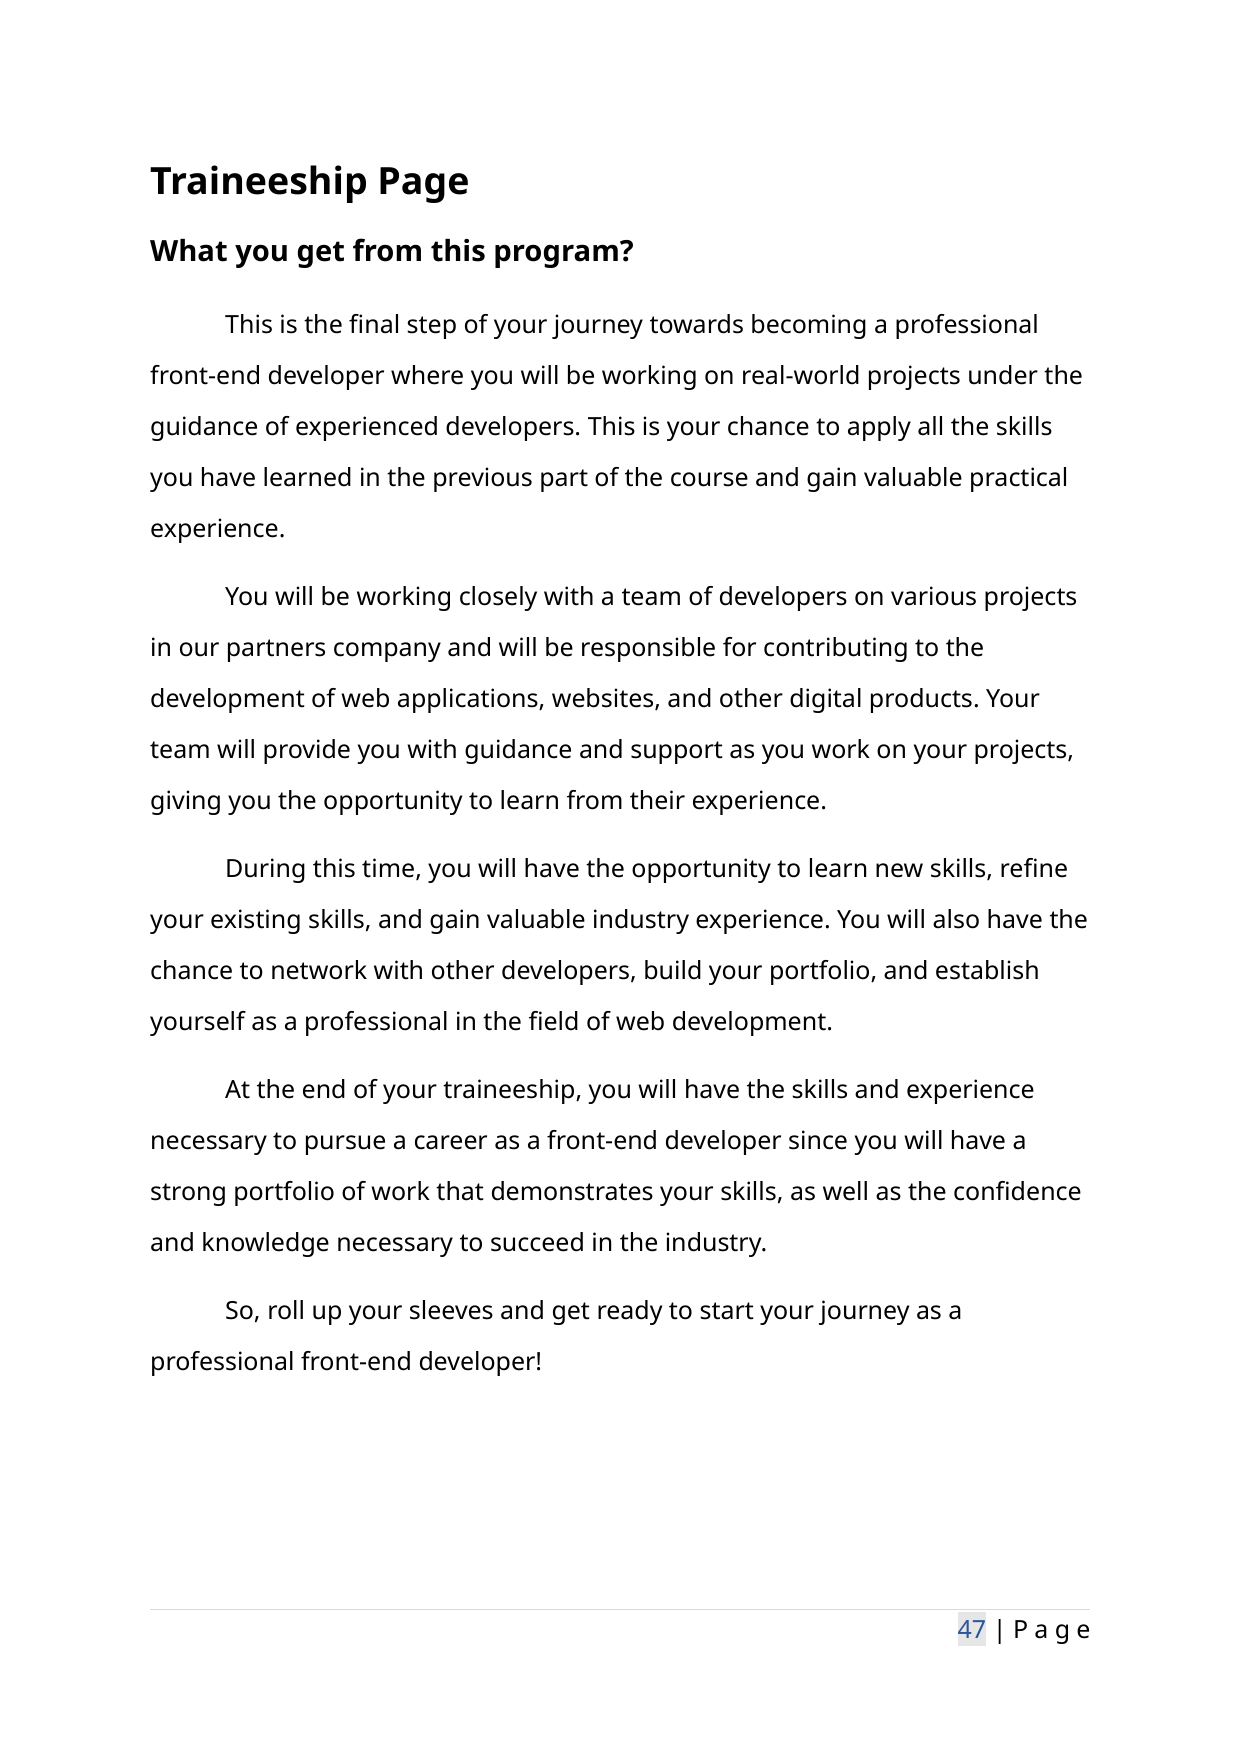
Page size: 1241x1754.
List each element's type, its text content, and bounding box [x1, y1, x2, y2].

text This is the final step of your journey towards becoming a professional front-end developer where you will be working on real-world projects under the guidance of experienced developers. This is your chance to apply all the skills you have learned in the previous part of the course and gain valuable practical experience. [150, 307, 1090, 545]
text You will be working closely with a team of developers on various projects in our partners company and will be responsible for contributing to the development of web applications, websites, and other digital products. Your team will provide you with guidance and support as you work on your projects, giving you the opportunity to learn from their experience. [150, 579, 1090, 817]
text So, roll up your sleeves and get ready to start your journey as a professional front-end developer! [150, 1292, 1090, 1377]
text What you get from this program? [150, 231, 1090, 270]
text At the end of your traineeship, you will have the skills and experience necessary to pursue a career as a front-end developer since you will have a strong portfolio of work that demonstrates your skills, as well as the confidence and knowledge necessary to succeed in the industry. [150, 1071, 1090, 1259]
subtitle Traineeship Page [150, 154, 1090, 205]
text During this time, you will have the opportunity to learn new skills, refine your existing skills, and gain valuable industry experience. You will also have the chance to network with other developers, build your portfolio, and establish yourself as a professional in the field of web development. [150, 851, 1090, 1038]
